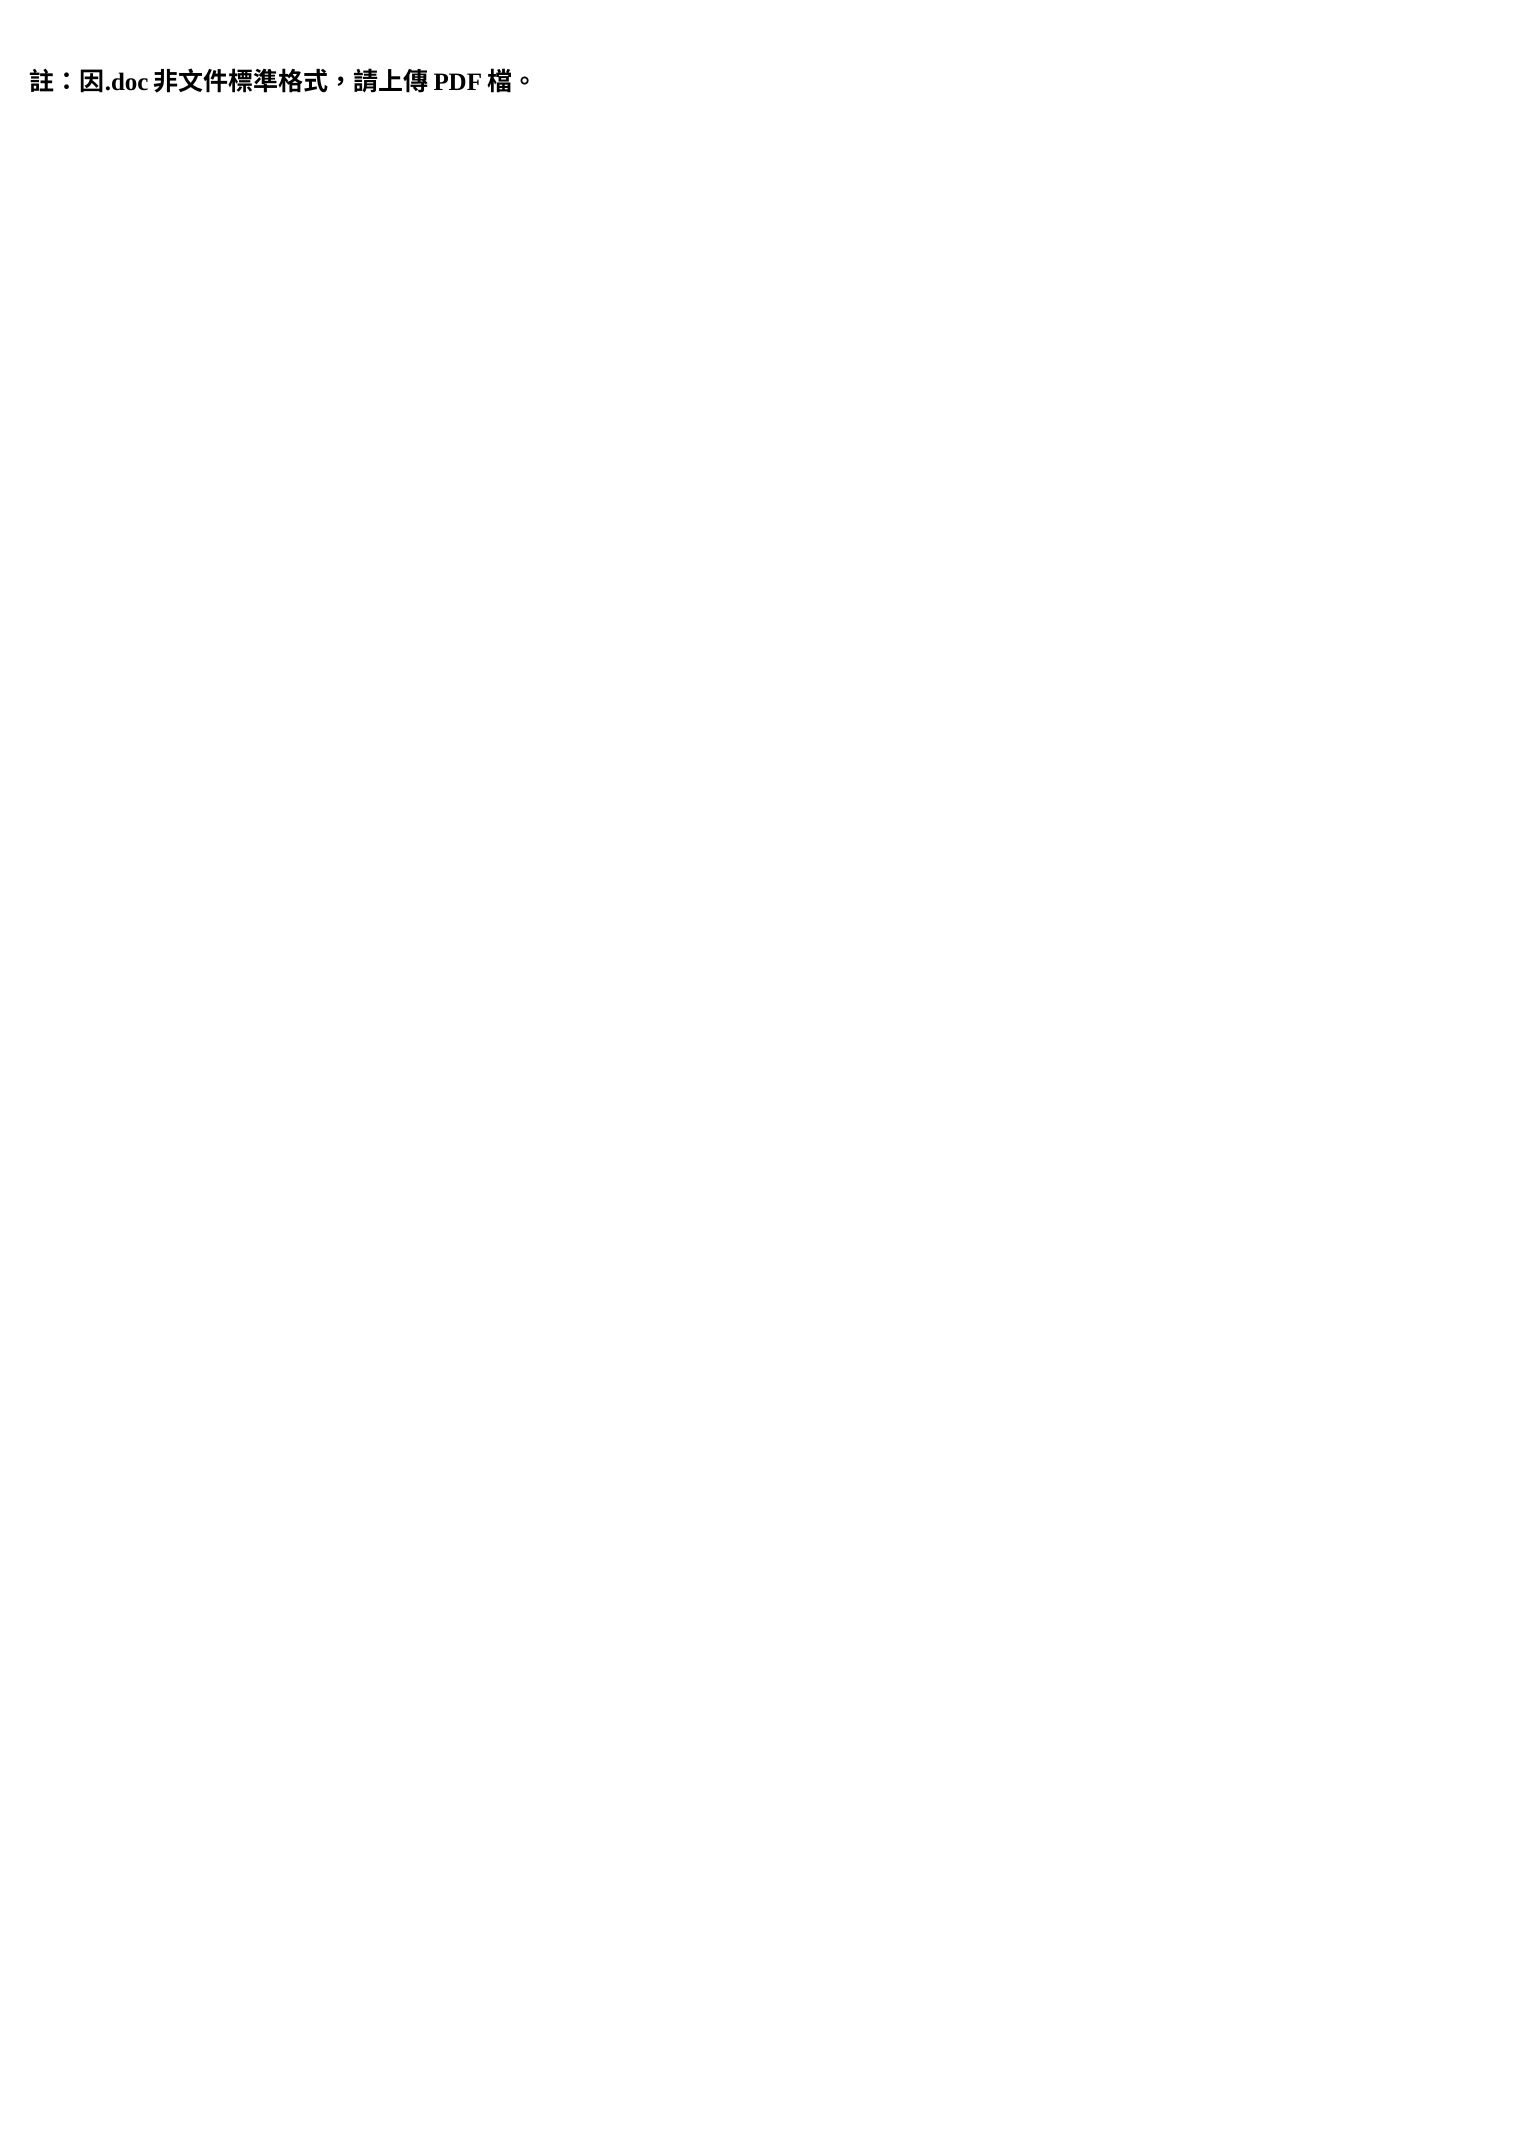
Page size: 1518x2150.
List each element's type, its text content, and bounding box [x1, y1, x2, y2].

text 註：因.doc非文件標準格式，請上傳PDF檔。 [29, 60, 1488, 98]
